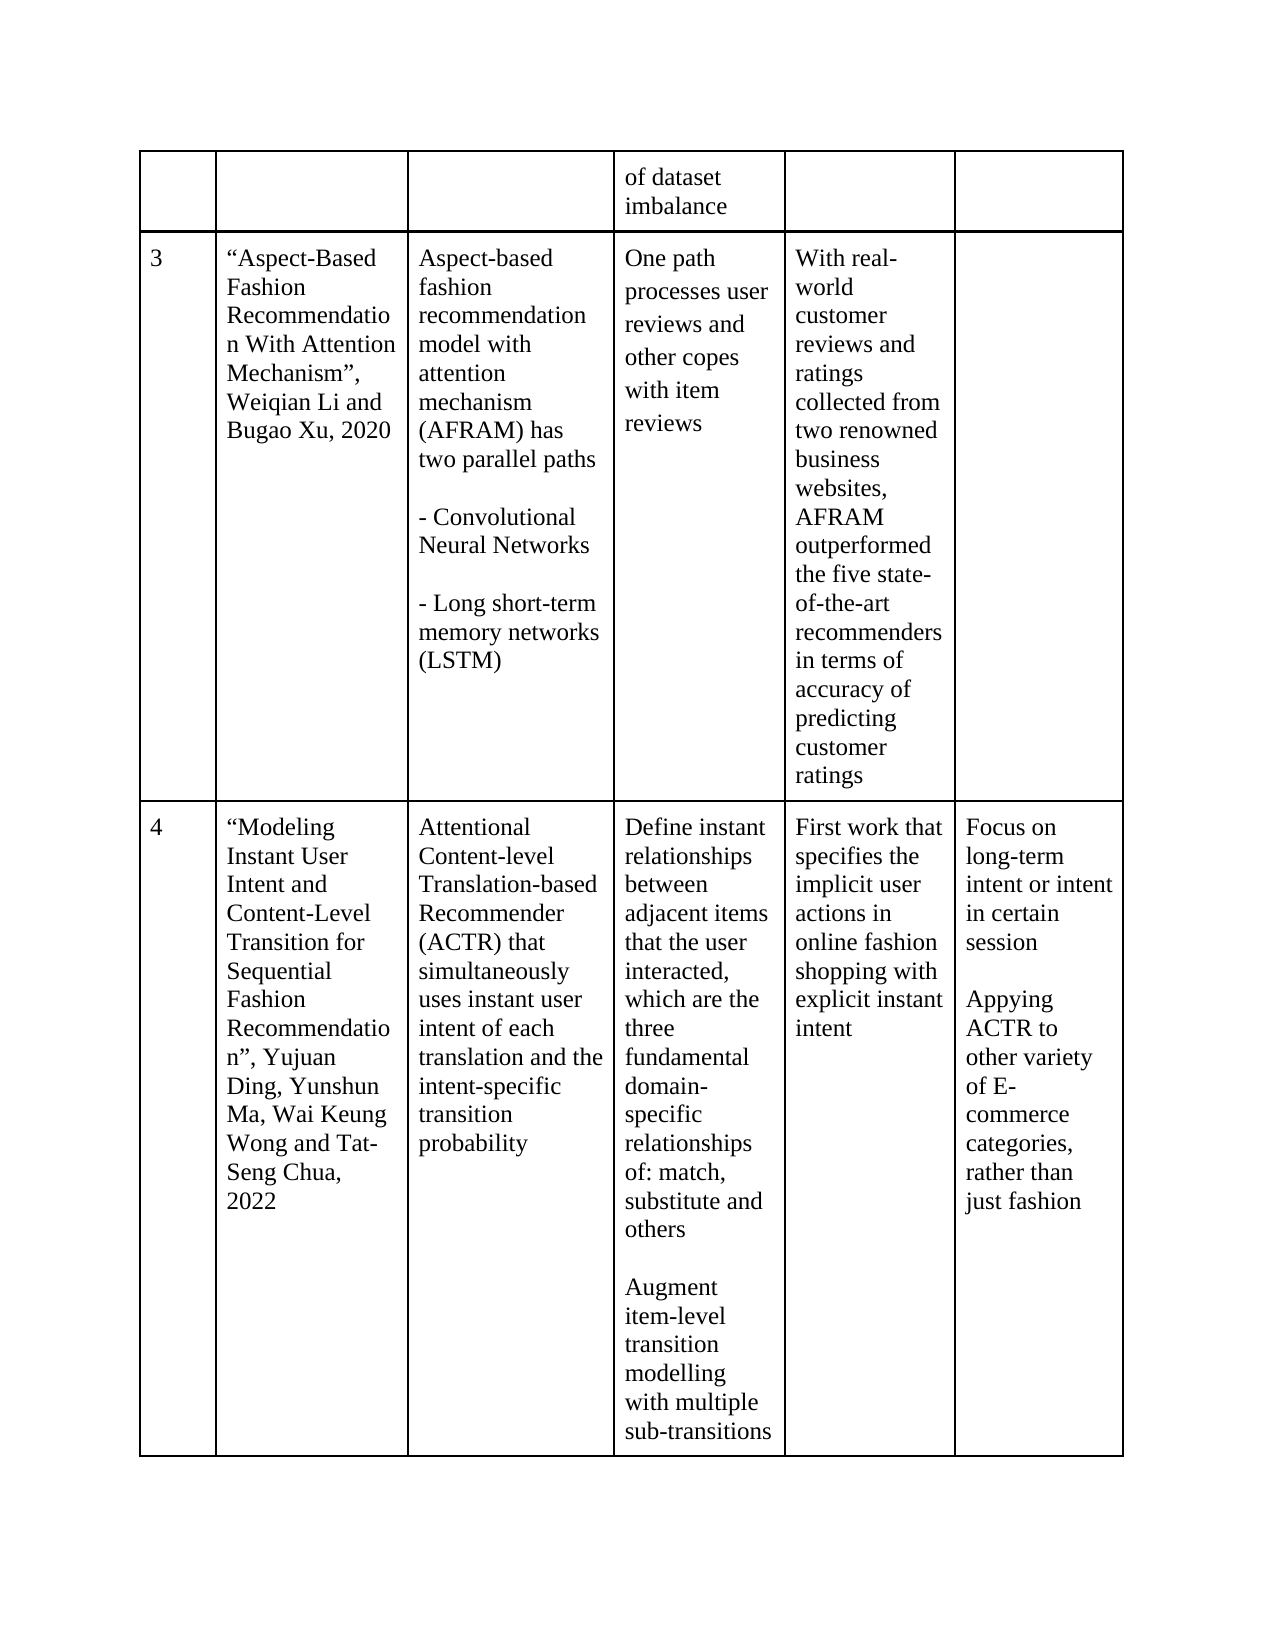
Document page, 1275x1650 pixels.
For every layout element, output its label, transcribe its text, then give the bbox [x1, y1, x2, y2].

table_cell Focus on long-term intent or intent in certain session Appying ACTR to other variety of E-commerce categories, rather than just fashion [956, 802, 1122, 1455]
table_cell Define instant relationships between adjacent items that the user interacted, which are the three fundamental domain-specific relationships of: match, substitute and others Augment item-level transition modelling with multiple sub-transitions [615, 802, 784, 1455]
table_cell First work that specifies the implicit user actions in online fashion shopping with explicit instant intent [786, 802, 954, 1455]
table_cell [956, 233, 1122, 799]
table_cell 3 [141, 233, 215, 799]
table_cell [217, 152, 407, 230]
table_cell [409, 152, 613, 230]
table_cell “Aspect-Based Fashion Recommendation With Attention Mechanism”, Weiqian Li and Bugao Xu, 2020 [217, 233, 407, 799]
table_cell Attentional Content-level Translation-based Recommender (ACTR) that simultaneously uses instant user intent of each translation and the intent-specific transition probability [409, 802, 613, 1455]
table_cell 4 [141, 802, 215, 1455]
table_cell “Modeling Instant User Intent and Content-Level Transition for Sequential Fashion Recommendation”, Yujuan Ding, Yunshun Ma, Wai Keung Wong and Tat-Seng Chua, 2022 [217, 802, 407, 1455]
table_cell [956, 152, 1122, 230]
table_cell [615, 152, 784, 230]
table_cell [786, 152, 954, 230]
table_cell With real-world customer reviews and ratings collected from two renowned business websites, AFRAM outperformed the five state-of-the-art recommenders in terms of accuracy of predicting customer ratings [786, 233, 954, 799]
table_cell One path processes user reviews and other copes with item reviews [615, 233, 784, 799]
table_cell 2 [141, 152, 215, 230]
table_cell Aspect-based fashion recommendation model with attention mechanism (AFRAM) has two parallel paths - Convolutional Neural Networks - Long short-term memory networks (LSTM) [409, 233, 613, 799]
